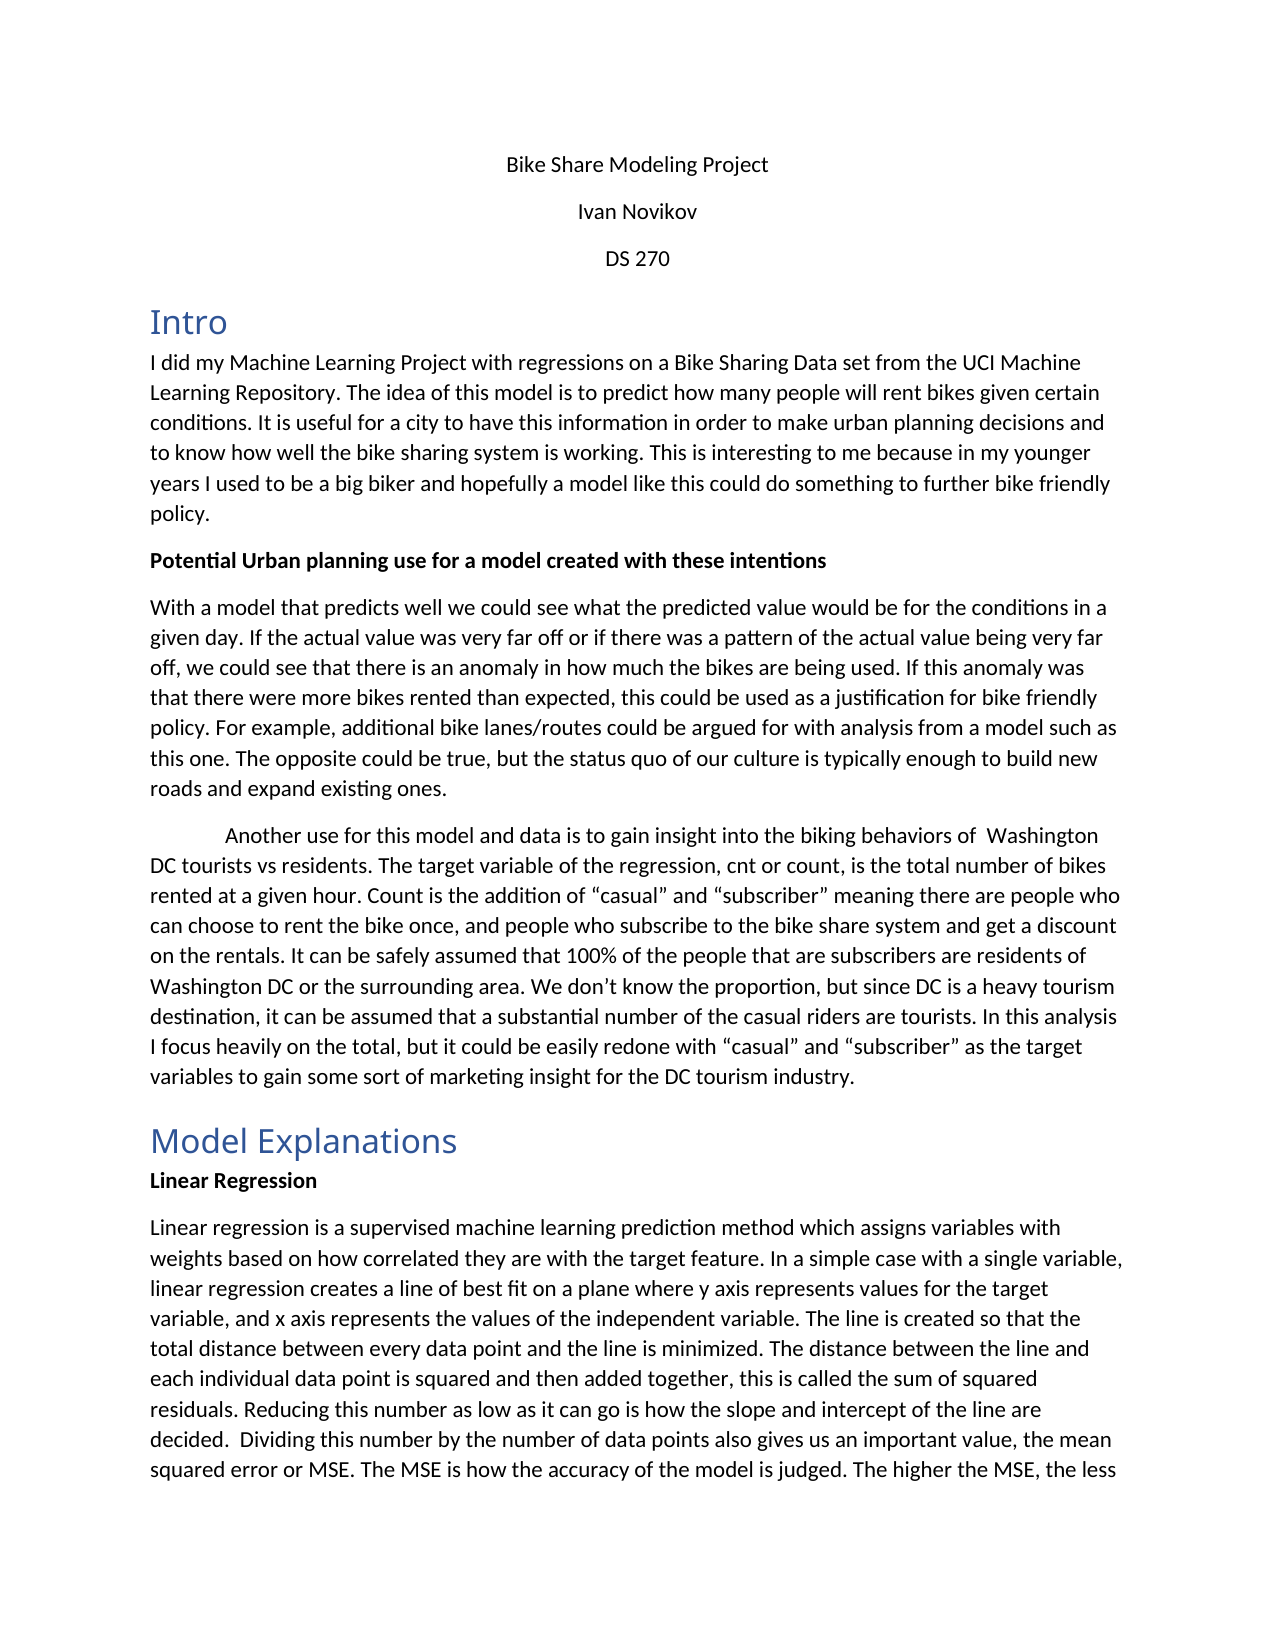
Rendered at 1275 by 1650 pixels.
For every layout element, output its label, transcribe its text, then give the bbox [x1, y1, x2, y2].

text DS 270 [150, 244, 1125, 272]
text With a model that predicts well we could see what the predicted value would be for the conditions in a given day. If the actual value was very far off or if there was a pattern of the actual value being very far off, we could see that there is an anomaly in how much the bikes are being used. If this anomaly was that there were more bikes rented than expected, this could be used as a justification for bike friendly policy. For example, additional bike lanes/routes could be argued for with analysis from a model such as this one. The opposite could be true, but the status quo of our culture is typically enough to build new roads and expand existing ones. [150, 593, 1125, 802]
text Bike Share Modeling Project [150, 150, 1125, 178]
subtitle Intro [150, 299, 1125, 344]
text Potential Urban planning use for a model created with these intentions [150, 546, 1125, 574]
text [150, 1213, 1125, 1483]
text Linear Regression [150, 1167, 1125, 1195]
subtitle Model Explanations [150, 1118, 1125, 1163]
text I did my Machine Learning Project with regressions on a Bike Sharing Data set from the UCI Machine Learning Repository. The idea of this model is to predict how many people will rent bikes given certain conditions. It is useful for a city to have this information in order to make urban planning decisions and to know how well the bike sharing system is working. This is interesting to me because in my younger years I used to be a big biker and hopefully a model like this could do something to further bike friendly policy. [150, 348, 1125, 527]
text Another use for this model and data is to gain insight into the biking behaviors of Washington DC tourists vs residents. The target variable of the regression, cnt or count, is the total number of bikes rented at a given hour. Count is the addition of “casual” and “subscriber” meaning there are people who can choose to rent the bike once, and people who subscribe to the bike share system and get a discount on the rentals. It can be safely assumed that 100% of the people that are subscribers are residents of Washington DC or the surrounding area. We don’t know the proportion, but since DC is a heavy tourism destination, it can be assumed that a substantial number of the casual riders are tourists. In this analysis I focus heavily on the total, but it could be easily redone with “casual” and “subscriber” as the target variables to gain some sort of marketing insight for the DC tourism industry. [150, 821, 1125, 1091]
text Ivan Novikov [150, 197, 1125, 225]
